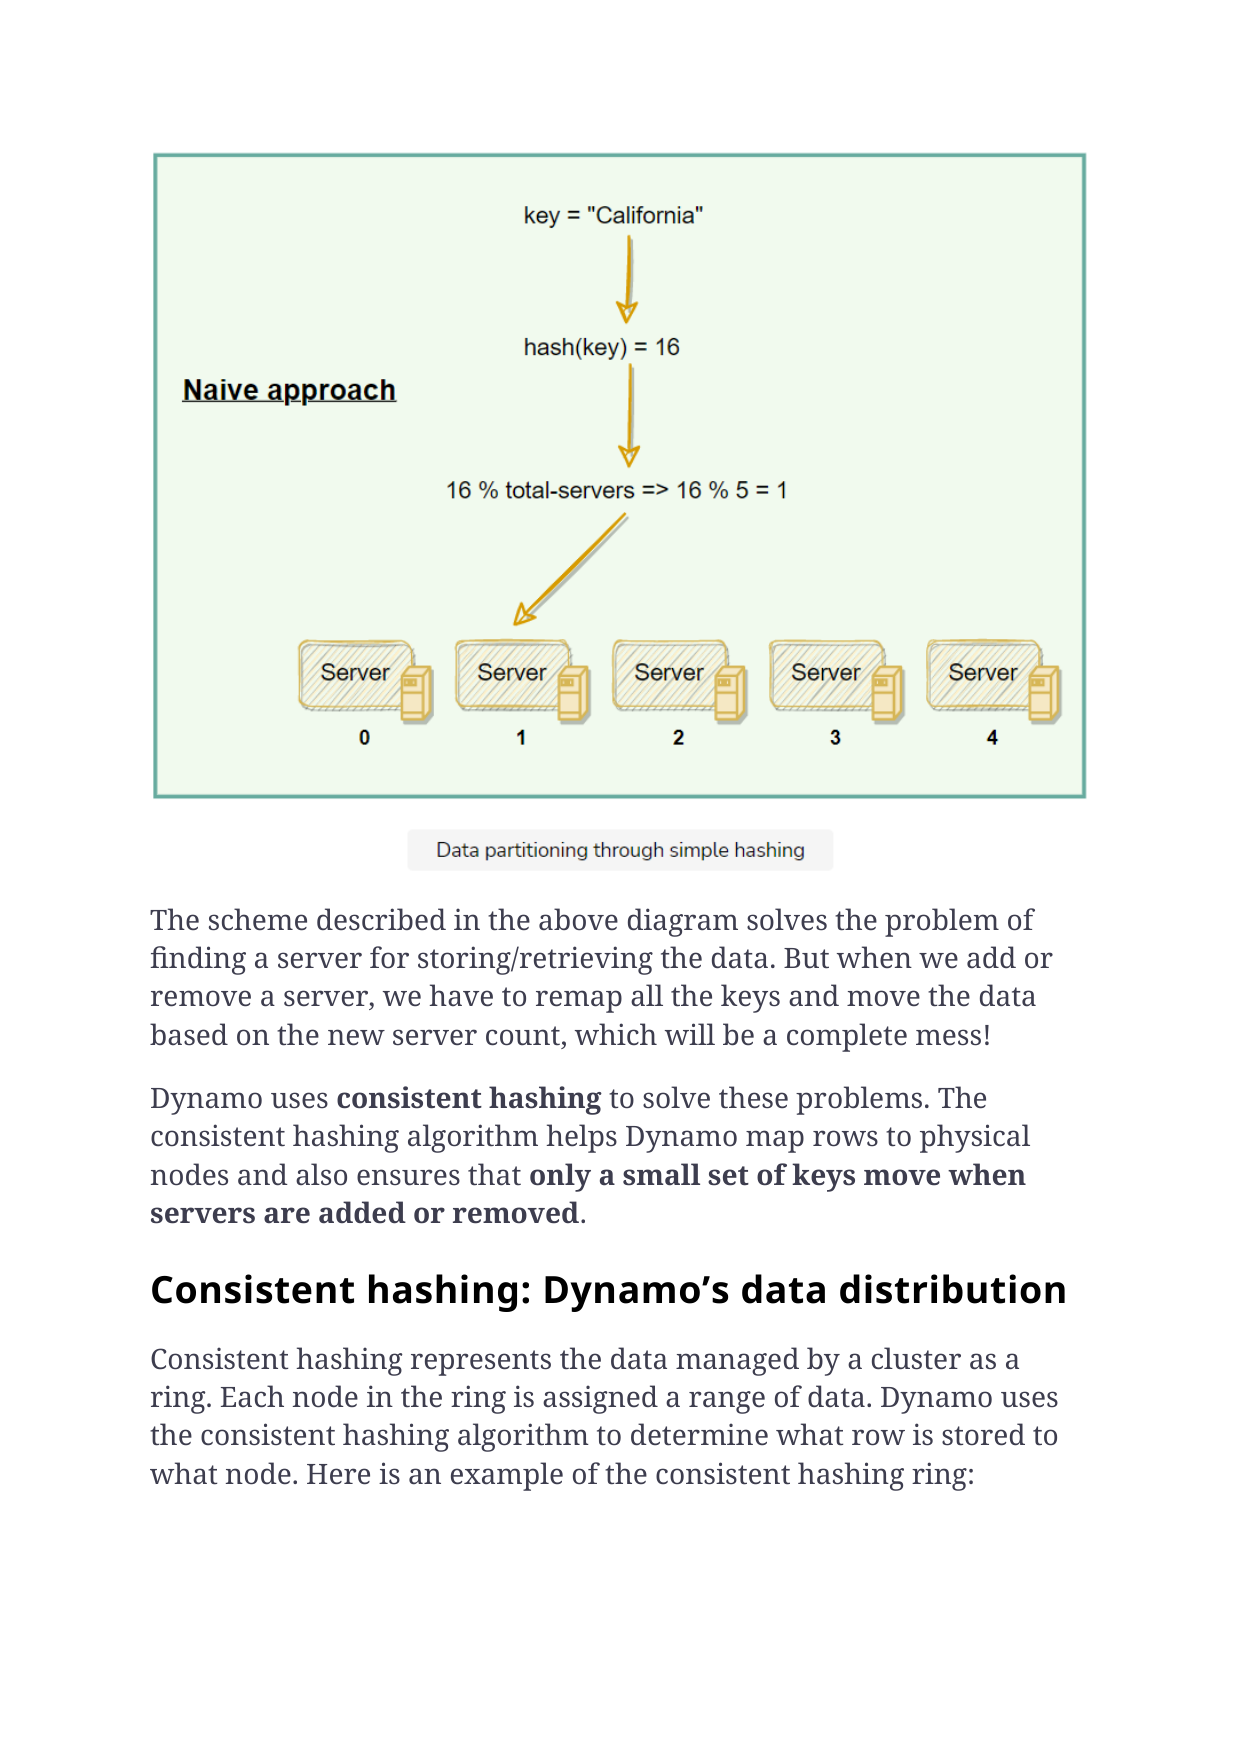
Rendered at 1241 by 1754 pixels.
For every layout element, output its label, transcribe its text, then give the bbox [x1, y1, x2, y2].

text The scheme described in the above diagram solves the problem of finding a server for storing/retrieving the data. But when we add or remove a server, we have to remap all the keys and move the data based on the new server count, which will be a complete mess! [150, 900, 1090, 1053]
picture [150, 150, 1091, 873]
subtitle Consistent hashing: Dynamo’s data distribution [150, 1263, 1090, 1314]
text Consistent hashing represents the data managed by a cluster as a ring. Each node in the ring is assigned a range of data. Dynamo uses the consistent hashing algorithm to determine what row is stored to what node. Here is an example of the consistent hashing ring: [150, 1339, 1090, 1492]
text Dynamo uses consistent hashing to solve these problems. The consistent hashing algorithm helps Dynamo map rows to physical nodes and also ensures that only a small set of keys move when servers are added or removed. [150, 1078, 1090, 1232]
